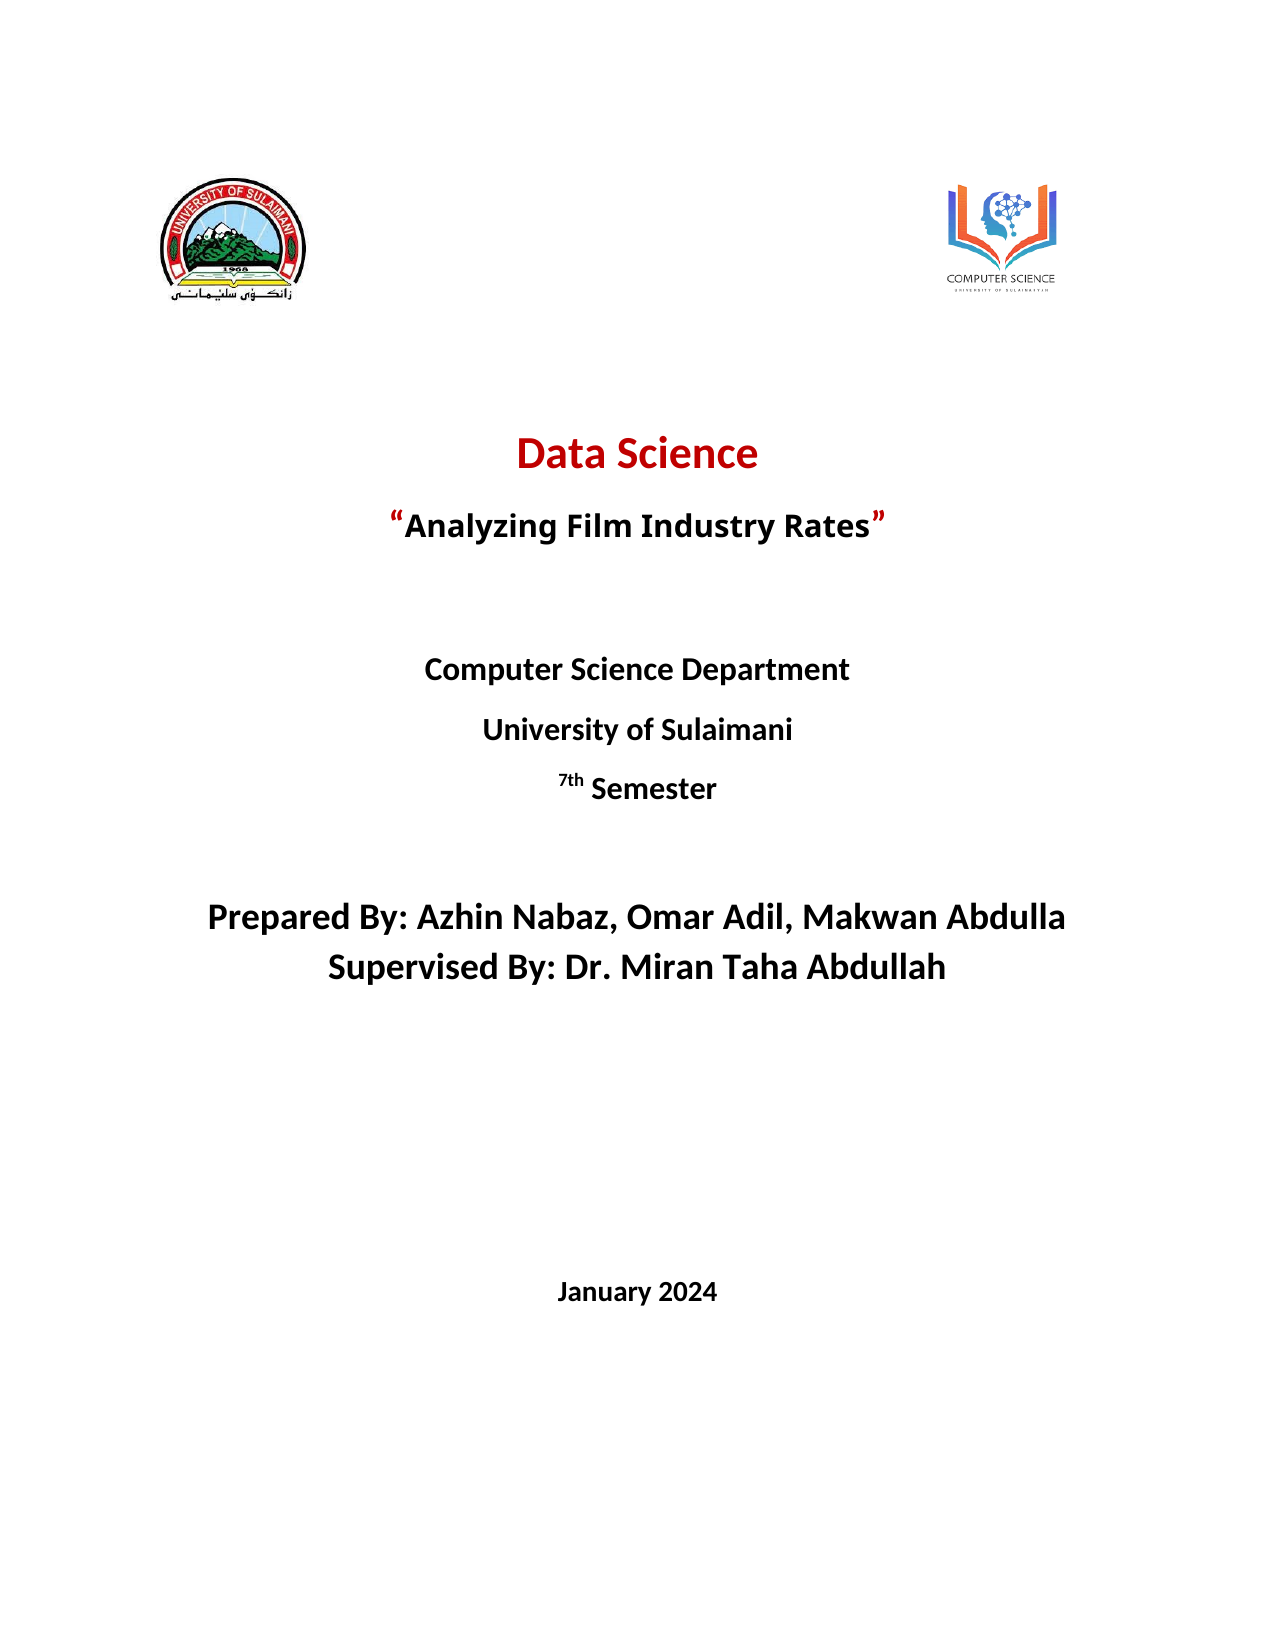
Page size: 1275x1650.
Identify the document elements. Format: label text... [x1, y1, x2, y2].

text Prepared By: Azhin Nabaz, Omar Adil, Makwan Abdulla Supervised By: Dr. Miran Taha Abdullah [150, 893, 1125, 988]
text January 2024 [150, 1273, 1125, 1309]
picture [903, 150, 1101, 329]
text Data Science [150, 424, 1125, 480]
text Computer Science Department [150, 648, 1125, 689]
picture [150, 168, 314, 329]
text “Analyzing Film Industry Rates” [148, 501, 1127, 547]
text 7th Semester [150, 768, 1125, 807]
text University of Sulaimani [150, 708, 1125, 748]
